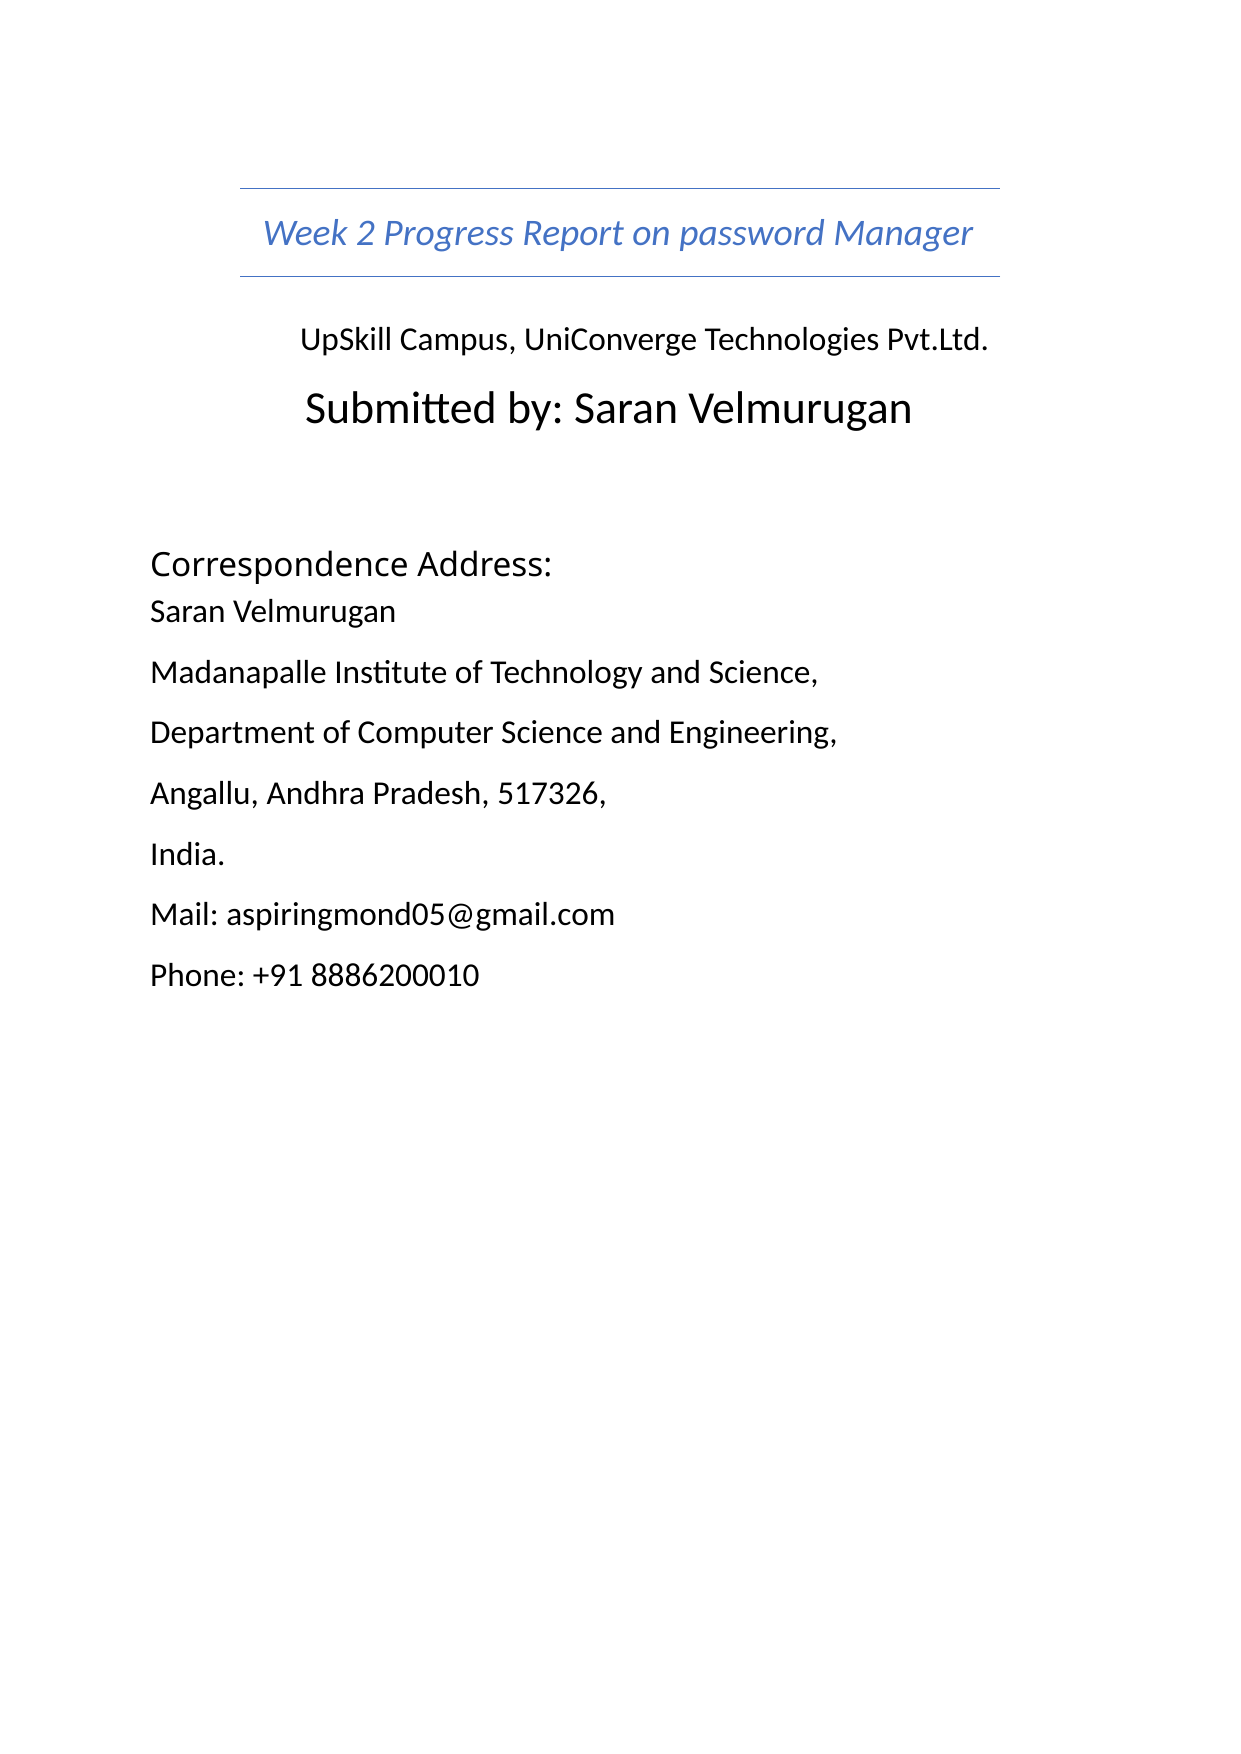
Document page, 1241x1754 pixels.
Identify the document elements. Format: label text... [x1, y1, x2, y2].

text Phone: +91 8886200010 [150, 954, 1090, 994]
text Angallu, Andhra Pradesh, 517326, [150, 772, 1090, 813]
text Submitted by: Saran Velmurugan [150, 379, 1090, 435]
text Department of Computer Science and Engineering, [150, 711, 1090, 752]
text Mail: aspiringmond05@gmail.com [150, 893, 1090, 934]
text Madanapalle Institute of Technology and Science, [150, 651, 1090, 691]
text UpSkill Campus, UniConverge Technologies Pvt.Ltd. [150, 318, 1090, 359]
text Saran Velmurugan [150, 590, 1090, 631]
subtitle Correspondence Address: [150, 541, 1090, 587]
text India. [150, 833, 1090, 873]
text Week 2 Progress Report on password Manager [240, 189, 1000, 276]
